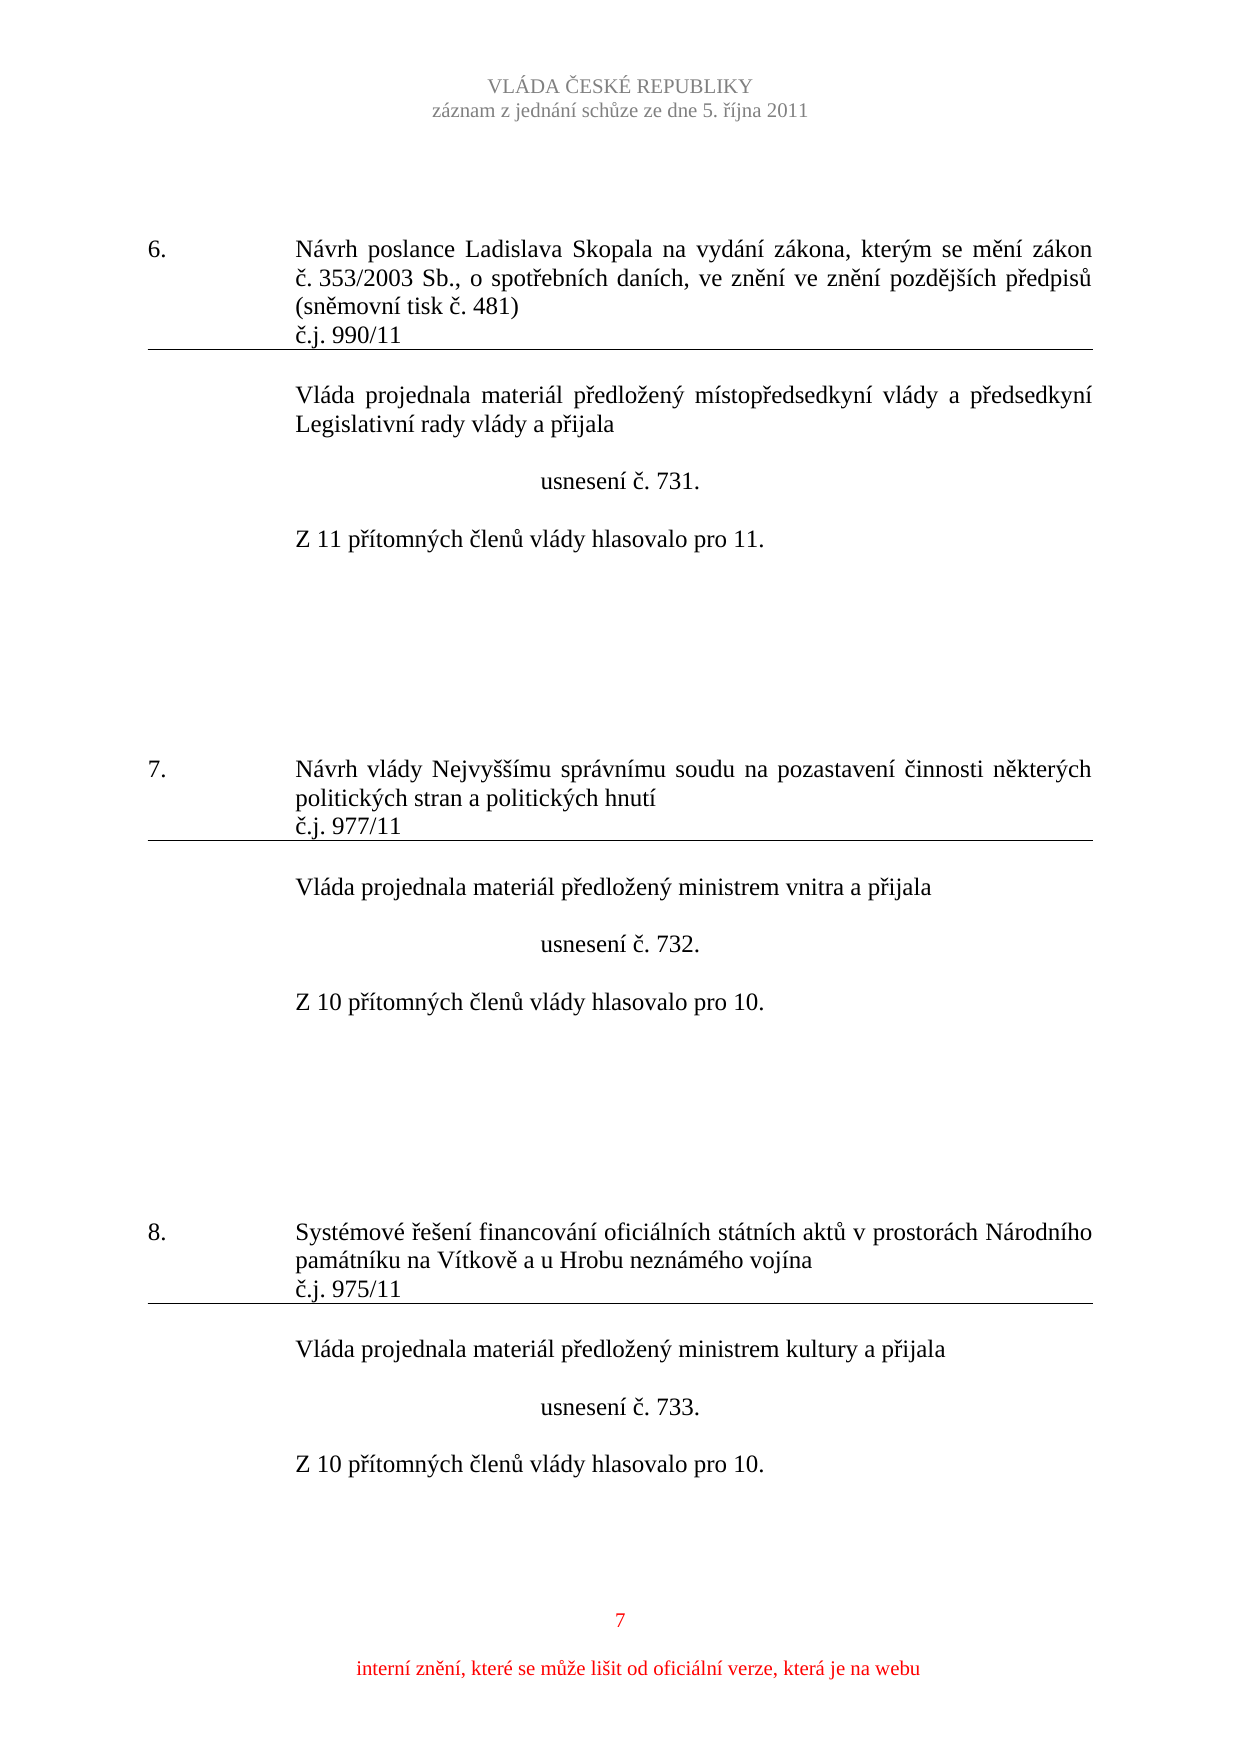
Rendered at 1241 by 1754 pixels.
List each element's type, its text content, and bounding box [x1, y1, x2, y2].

text Vláda projednala materiál předložený ministrem kultury a přijala [148, 1334, 1093, 1363]
text usnesení č. 732. [148, 929, 1093, 958]
text č.j. 975/11 [148, 1274, 1093, 1303]
text 6. Návrh poslance Ladislava Skopala na vydání zákona, kterým se mění zákon č. 353/2003 Sb., o spotřebních daních, ve znění ve znění pozdějších předpisů (sněmovní tisk č. 481) [148, 234, 1093, 320]
text Z 10 přítomných členů vlády hlasovalo pro 10. [148, 1449, 1093, 1478]
text Z 10 přítomných členů vlády hlasovalo pro 10. [148, 987, 1093, 1015]
text 8. Systémové řešení financování oficiálních státních aktů v prostorách Národního památníku na Vítkově a u Hrobu neznámého vojína [148, 1217, 1093, 1274]
text 7. Návrh vlády Nejvyššímu správnímu soudu na pozastavení činnosti některých politických stran a politických hnutí [148, 754, 1093, 811]
text usnesení č. 731. [148, 466, 1093, 495]
text usnesení č. 733. [148, 1392, 1093, 1420]
text Vláda projednala materiál předložený ministrem vnitra a přijala [148, 872, 1093, 900]
text č.j. 990/11 [148, 320, 1093, 349]
text Z 11 přítomných členů vlády hlasovalo pro 11. [148, 524, 1093, 553]
text č.j. 977/11 [148, 811, 1093, 840]
text Vláda projednala materiál předložený místopředsedkyní vlády a předsedkyní Legislativní rady vlády a přijala [148, 380, 1093, 438]
